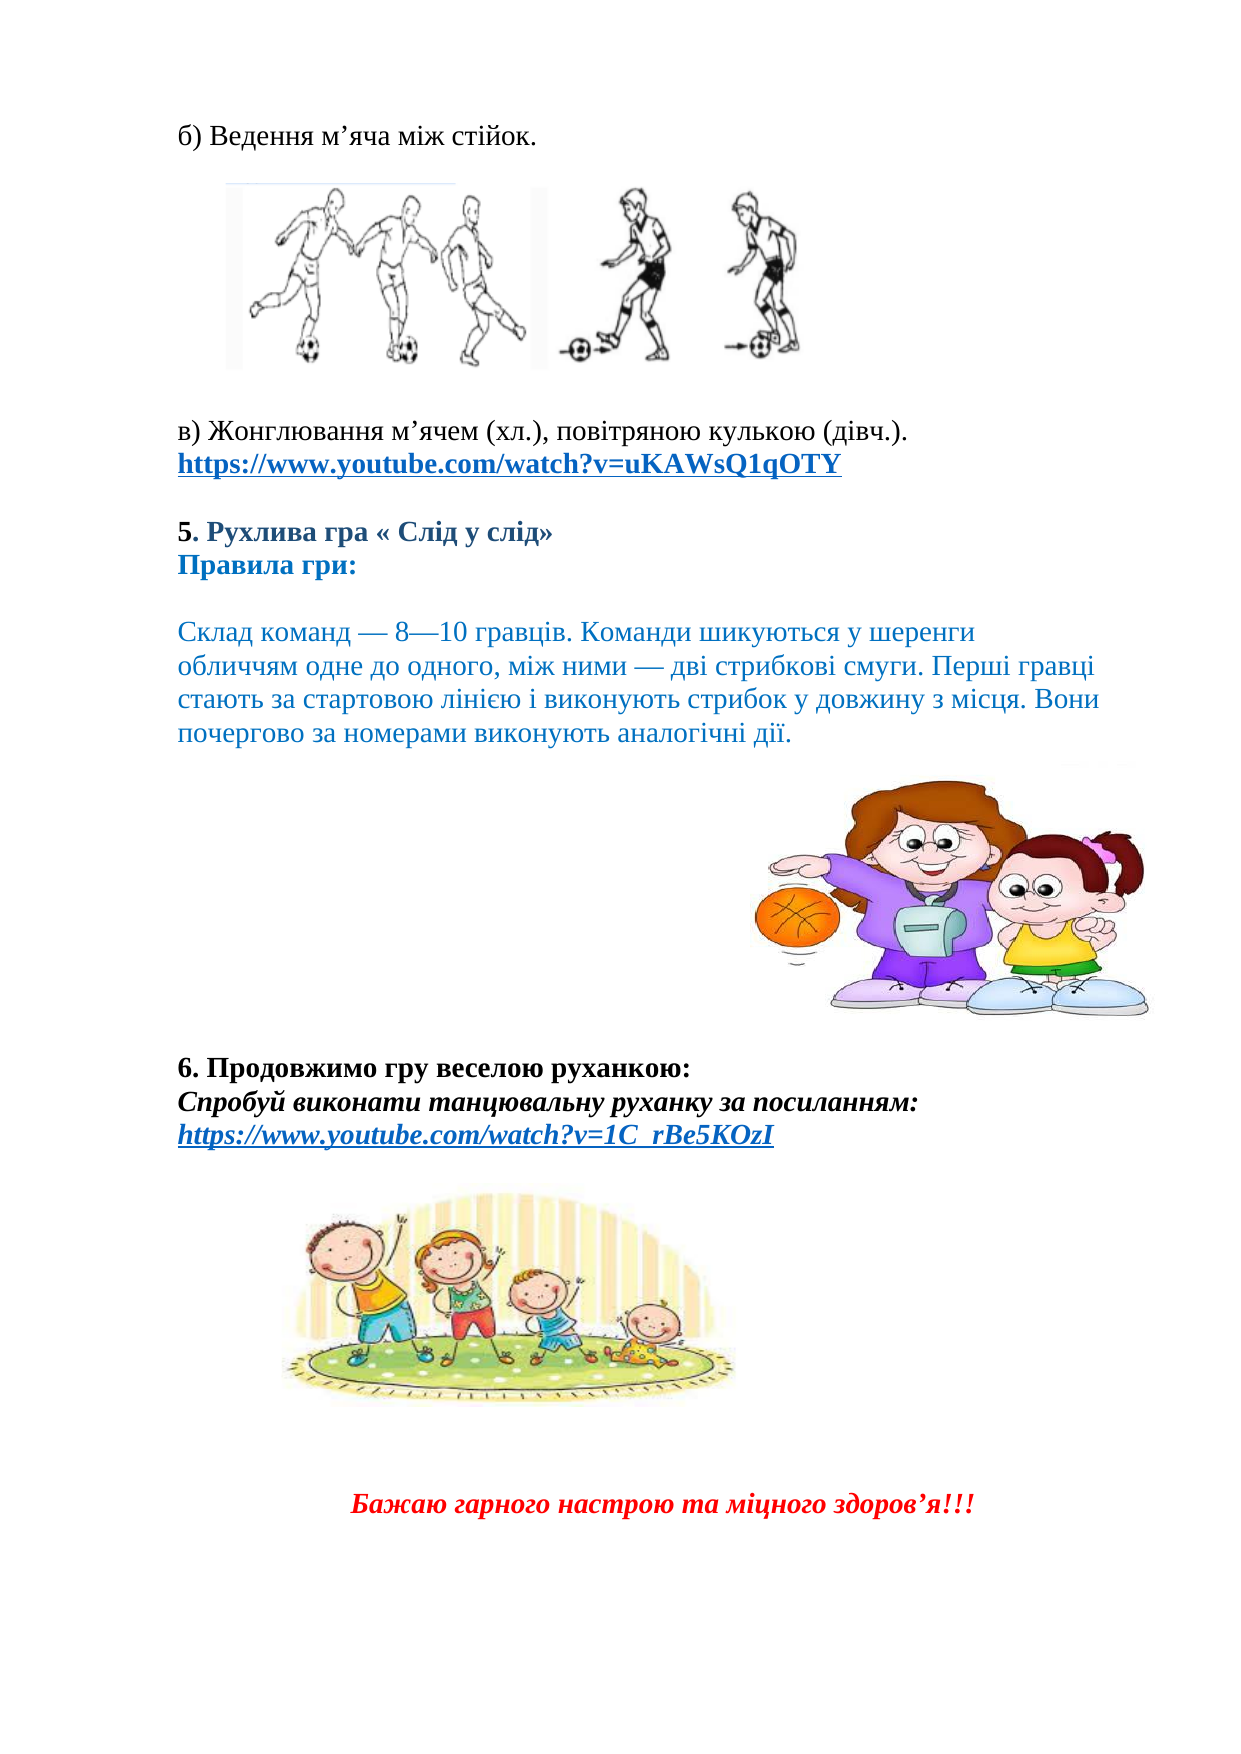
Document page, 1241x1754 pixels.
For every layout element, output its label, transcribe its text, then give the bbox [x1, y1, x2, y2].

text в) Жонглювання м’ячем (хл.), повітряною кулькою (дівч.). [177, 413, 1152, 447]
text https://www.youtube.com/watch?v=uKAWsQ1qOTY [177, 447, 1152, 480]
text 6. Продовжимо гру веселою руханкою: [177, 1050, 1152, 1084]
text Бажаю гарного настрою та міцного здоров’я!!! [177, 1486, 1152, 1520]
picture [281, 1183, 739, 1407]
text б) Ведення м’яча між стійок. [177, 118, 1152, 152]
text Правила гри: [177, 547, 1152, 581]
text Склад команд — 8—10 гравців. Команди шикуються у шеренги [177, 614, 1152, 648]
picture [225, 183, 846, 389]
text почергово за номерами виконують аналогічні дії. [177, 715, 1152, 748]
subtitle 5. Рухлива гра « Слід у слід» [177, 514, 1152, 547]
picture [750, 761, 1160, 1025]
text стають за стартовою лінією і виконують стрибок у довжину з місця. Вони [177, 681, 1152, 715]
text Спробуй виконати танцювальну руханку за посиланням: [177, 1084, 1152, 1117]
text https://www.youtube.com/watch?v=1C_rBe5KOzI [177, 1117, 1152, 1151]
text обличчям одне до одного, між ними — дві стрибкові смуги. Перші гравці [177, 648, 1152, 681]
